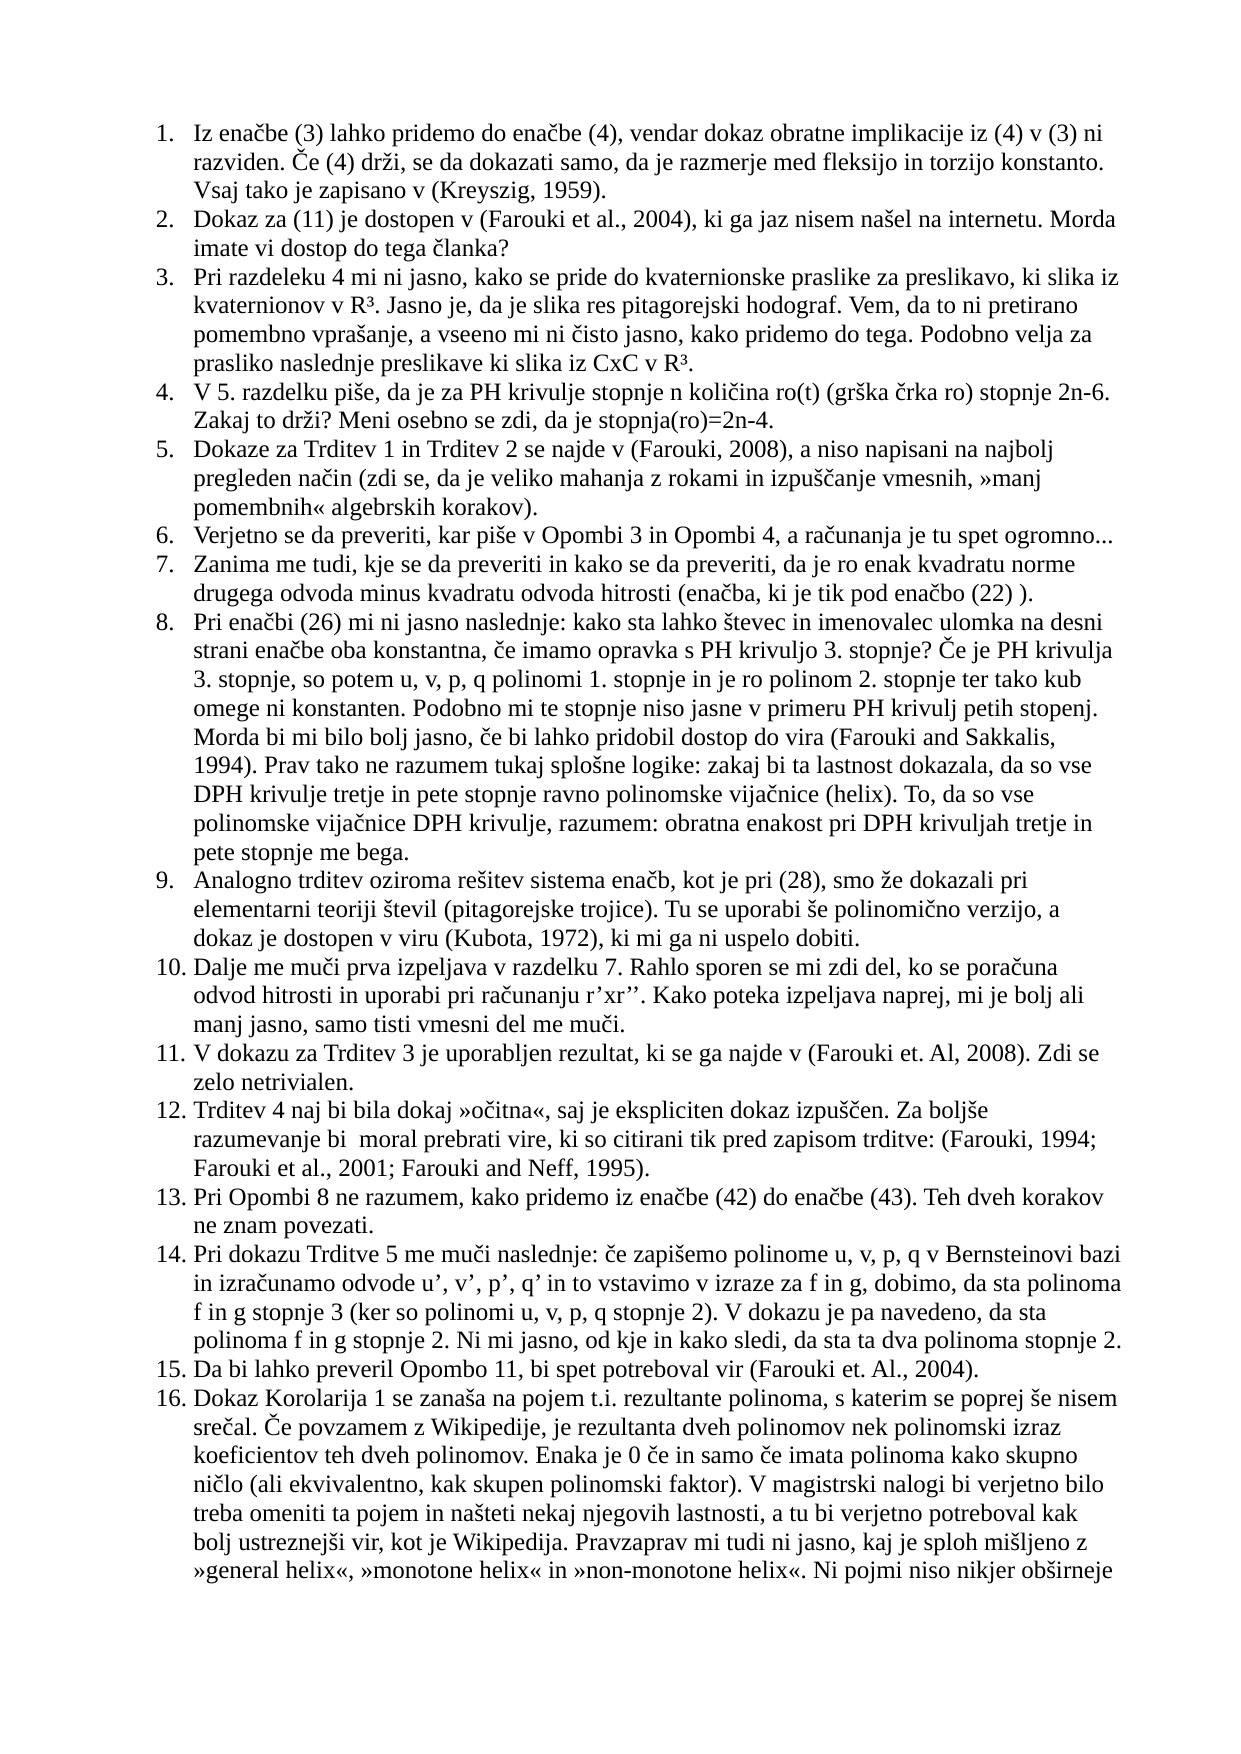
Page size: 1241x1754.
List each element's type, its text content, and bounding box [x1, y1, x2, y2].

list Verjetno se da preveriti, kar piše v Opombi 3 in Opombi 4, a računanja je tu spet ogromno... [156, 521, 1122, 549]
list V 5. razdelku piše, da je za PH krivulje stopnje n količina ro(t) (grška črka ro) stopnje 2n-6. Zakaj to drži? Meni osebno se zdi, da je stopnja(ro)=2n-4. [156, 377, 1122, 434]
list Dalje me muči prva izpeljava v razdelku 7. Rahlo sporen se mi zdi del, ko se poračuna odvod hitrosti in uporabi pri računanju r’xr’’. Kako poteka izpeljava naprej, mi je bolj ali manj jasno, samo tisti vmesni del me muči. [156, 952, 1122, 1038]
list Pri Opombi 8 ne razumem, kako pridemo iz enačbe (42) do enačbe (43). Teh dveh korakov ne znam povezati. [156, 1182, 1122, 1239]
list Pri dokazu Trditve 5 me muči naslednje: če zapišemo polinome u, v, p, q v Bernsteinovi bazi in izračunamo odvode u’, v’, p’, q’ in to vstavimo v izraze za f in g, dobimo, da sta polinoma f in g stopnje 3 (ker so polinomi u, v, p, q stopnje 2). V dokazu je pa navedeno, da sta polinoma f in g stopnje 2. Ni mi jasno, od kje in kako sledi, da sta ta dva polinoma stopnje 2. [156, 1239, 1122, 1354]
list Zanima me tudi, kje se da preveriti in kako se da preveriti, da je ro enak kvadratu norme drugega odvoda minus kvadratu odvoda hitrosti (enačba, ki je tik pod enačbo (22) ). [156, 549, 1122, 607]
list Analogno trditev oziroma rešitev sistema enačb, kot je pri (28), smo že dokazali pri elementarni teoriji števil (pitagorejske trojice). Tu se uporabi še polinomično verzijo, a dokaz je dostopen v viru (Kubota, 1972), ki mi ga ni uspelo dobiti. [156, 866, 1122, 952]
list Iz enačbe (3) lahko pridemo do enačbe (4), vendar dokaz obratne implikacije iz (4) v (3) ni razviden. Če (4) drži, se da dokazati samo, da je razmerje med fleksijo in torzijo konstanto. Vsaj tako je zapisano v (Kreyszig, 1959). [156, 118, 1122, 204]
list Dokaze za Trditev 1 in Trditev 2 se najde v (Farouki, 2008), a niso napisani na najbolj pregleden način (zdi se, da je veliko mahanja z rokami in izpuščanje vmesnih, »manj pomembnih« algebrskih korakov). [156, 434, 1122, 521]
list V dokazu za Trditev 3 je uporabljen rezultat, ki se ga najde v (Farouki et. Al, 2008). Zdi se zelo netrivialen. [156, 1038, 1122, 1096]
list Da bi lahko preveril Opombo 11, bi spet potreboval vir (Farouki et. Al., 2004). [156, 1354, 1122, 1383]
list Dokaz za (11) je dostopen v (Farouki et al., 2004), ki ga jaz nisem našel na internetu. Morda imate vi dostop do tega članka? [156, 204, 1122, 262]
list Pri enačbi (26) mi ni jasno naslednje: kako sta lahko števec in imenovalec ulomka na desni strani enačbe oba konstantna, če imamo opravka s PH krivuljo 3. stopnje? Če je PH krivulja 3. stopnje, so potem u, v, p, q polinomi 1. stopnje in je ro polinom 2. stopnje ter tako kub omege ni konstanten. Podobno mi te stopnje niso jasne v primeru PH krivulj petih stopenj. Morda bi mi bilo bolj jasno, če bi lahko pridobil dostop do vira (Farouki and Sakkalis, 1994). Prav tako ne razumem tukaj splošne logike: zakaj bi ta lastnost dokazala, da so vse DPH krivulje tretje in pete stopnje ravno polinomske vijačnice (helix). To, da so vse polinomske vijačnice DPH krivulje, razumem: obratna enakost pri DPH krivuljah tretje in pete stopnje me bega. [156, 607, 1122, 866]
list Pri razdeleku 4 mi ni jasno, kako se pride do kvaternionske praslike za preslikavo, ki slika iz kvaternionov v R³. Jasno je, da je slika res pitagorejski hodograf. Vem, da to ni pretirano pomembno vprašanje, a vseeno mi ni čisto jasno, kako pridemo do tega. Podobno velja za prasliko naslednje preslikave ki slika iz CxC v R³. [156, 262, 1122, 377]
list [156, 1383, 1122, 1584]
list Trditev 4 naj bi bila dokaj »očitna«, saj je ekspliciten dokaz izpuščen. Za boljše razumevanje bi moral prebrati vire, ki so citirani tik pred zapisom trditve: (Farouki, 1994; Farouki et al., 2001; Farouki and Neff, 1995). [156, 1096, 1122, 1182]
